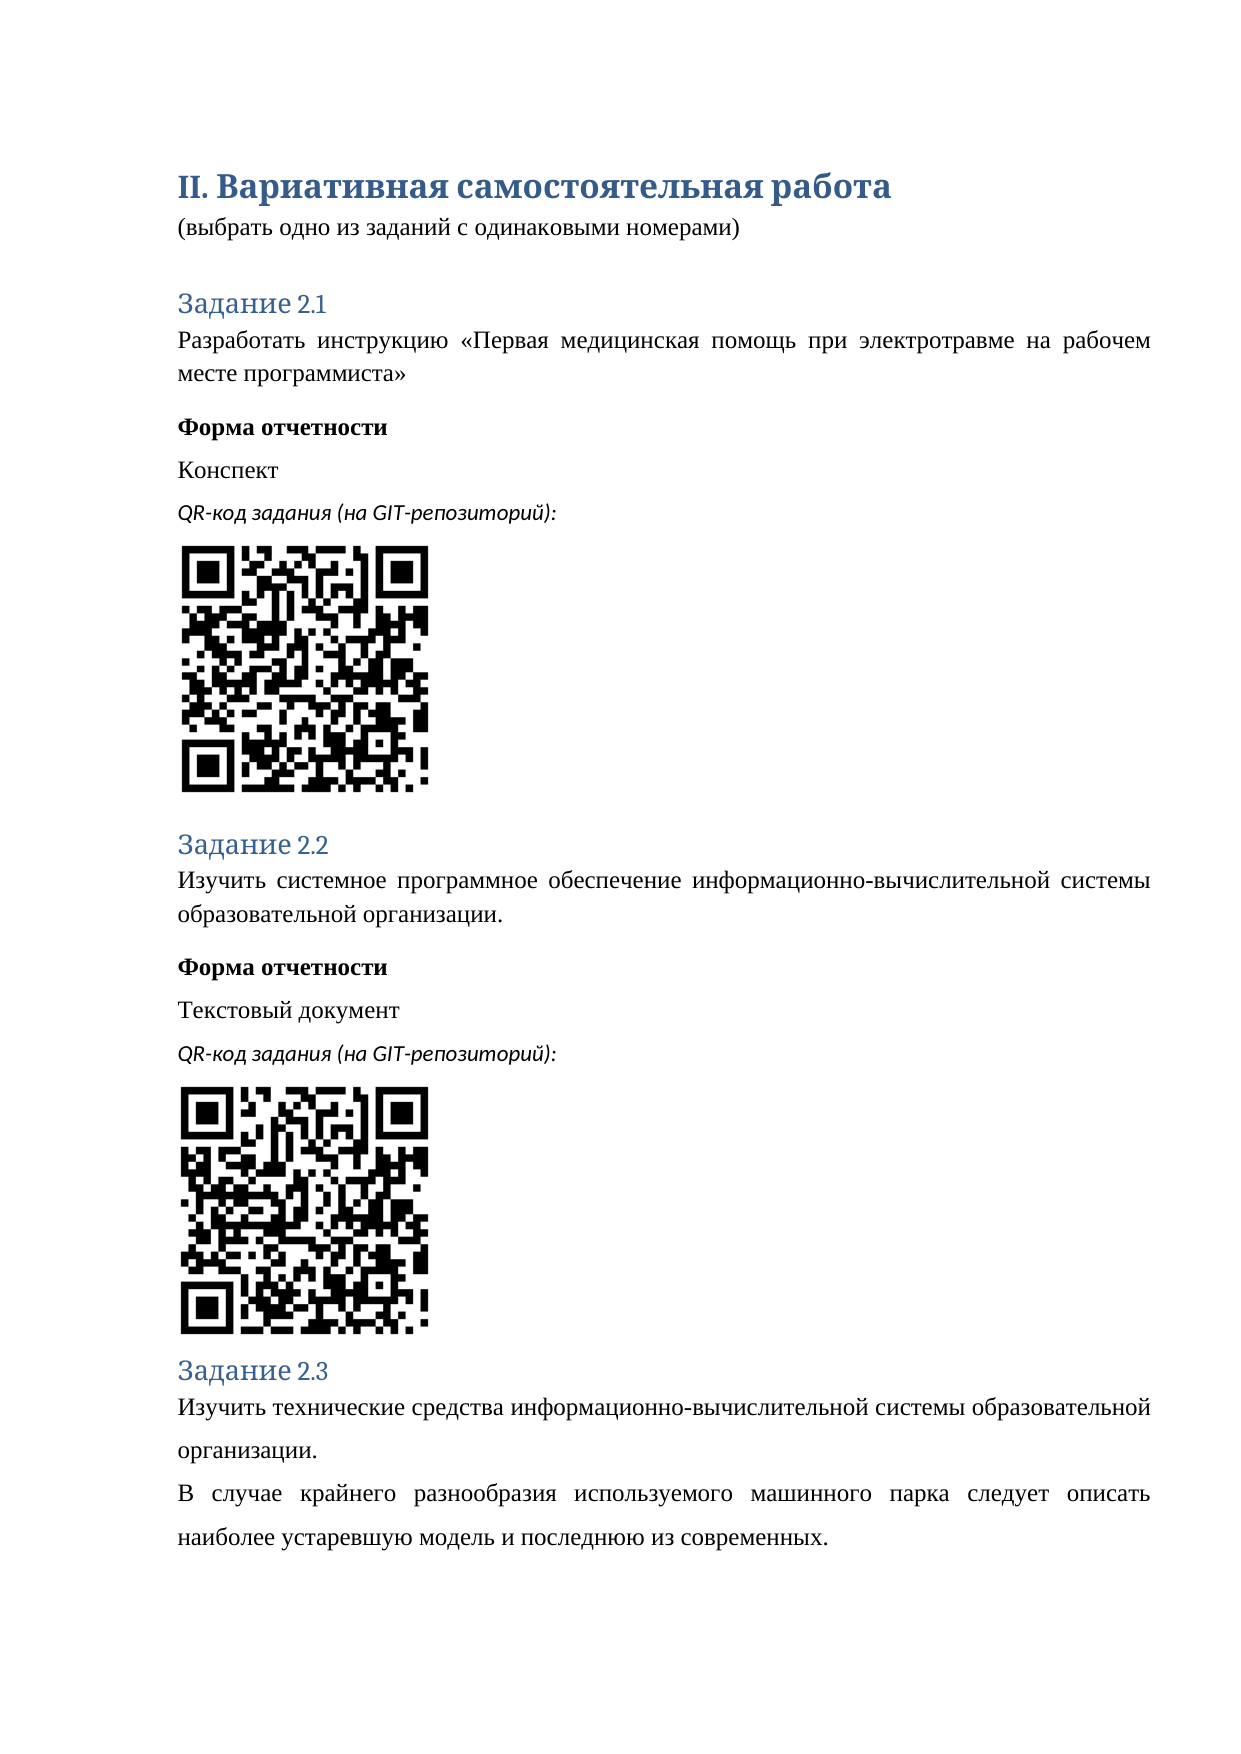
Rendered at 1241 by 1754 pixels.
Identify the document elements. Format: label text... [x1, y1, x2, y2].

text Форма отчетности [177, 412, 1152, 441]
picture [177, 1080, 438, 1339]
text Форма отчетности [177, 952, 1152, 981]
subtitle Задание 2.2 [177, 830, 1152, 861]
text Конспект [177, 455, 1152, 484]
text Текстовый документ [177, 996, 1152, 1024]
text QR-код задания (на GIT-репозиторий): [177, 498, 1152, 526]
text QR-код задания (на GIT-репозиторий): [177, 1039, 1152, 1067]
subtitle Задание 2.3 [177, 1356, 1152, 1388]
text Изучить технические средства информационно-вычислительной системы образовательной организации. [177, 1392, 1152, 1464]
text В случае крайнего разнообразия используемого машинного парка следует описать наиболее устаревшую модель и последнюю из современных. [177, 1478, 1152, 1550]
text Разработать инструкцию «Первая медицинская помощь при электротравме на рабочем месте программиста» [177, 325, 1152, 387]
text Изучить системное программное обеспечение информационно-вычислительной системы образовательной организации. [177, 866, 1152, 927]
subtitle II. Вариативная самостоятельная работа [177, 168, 1152, 206]
subtitle Задание 2.1 [177, 289, 1152, 320]
picture [177, 540, 438, 798]
text (выбрать одно из заданий с одинаковыми номерами) [177, 212, 1152, 241]
